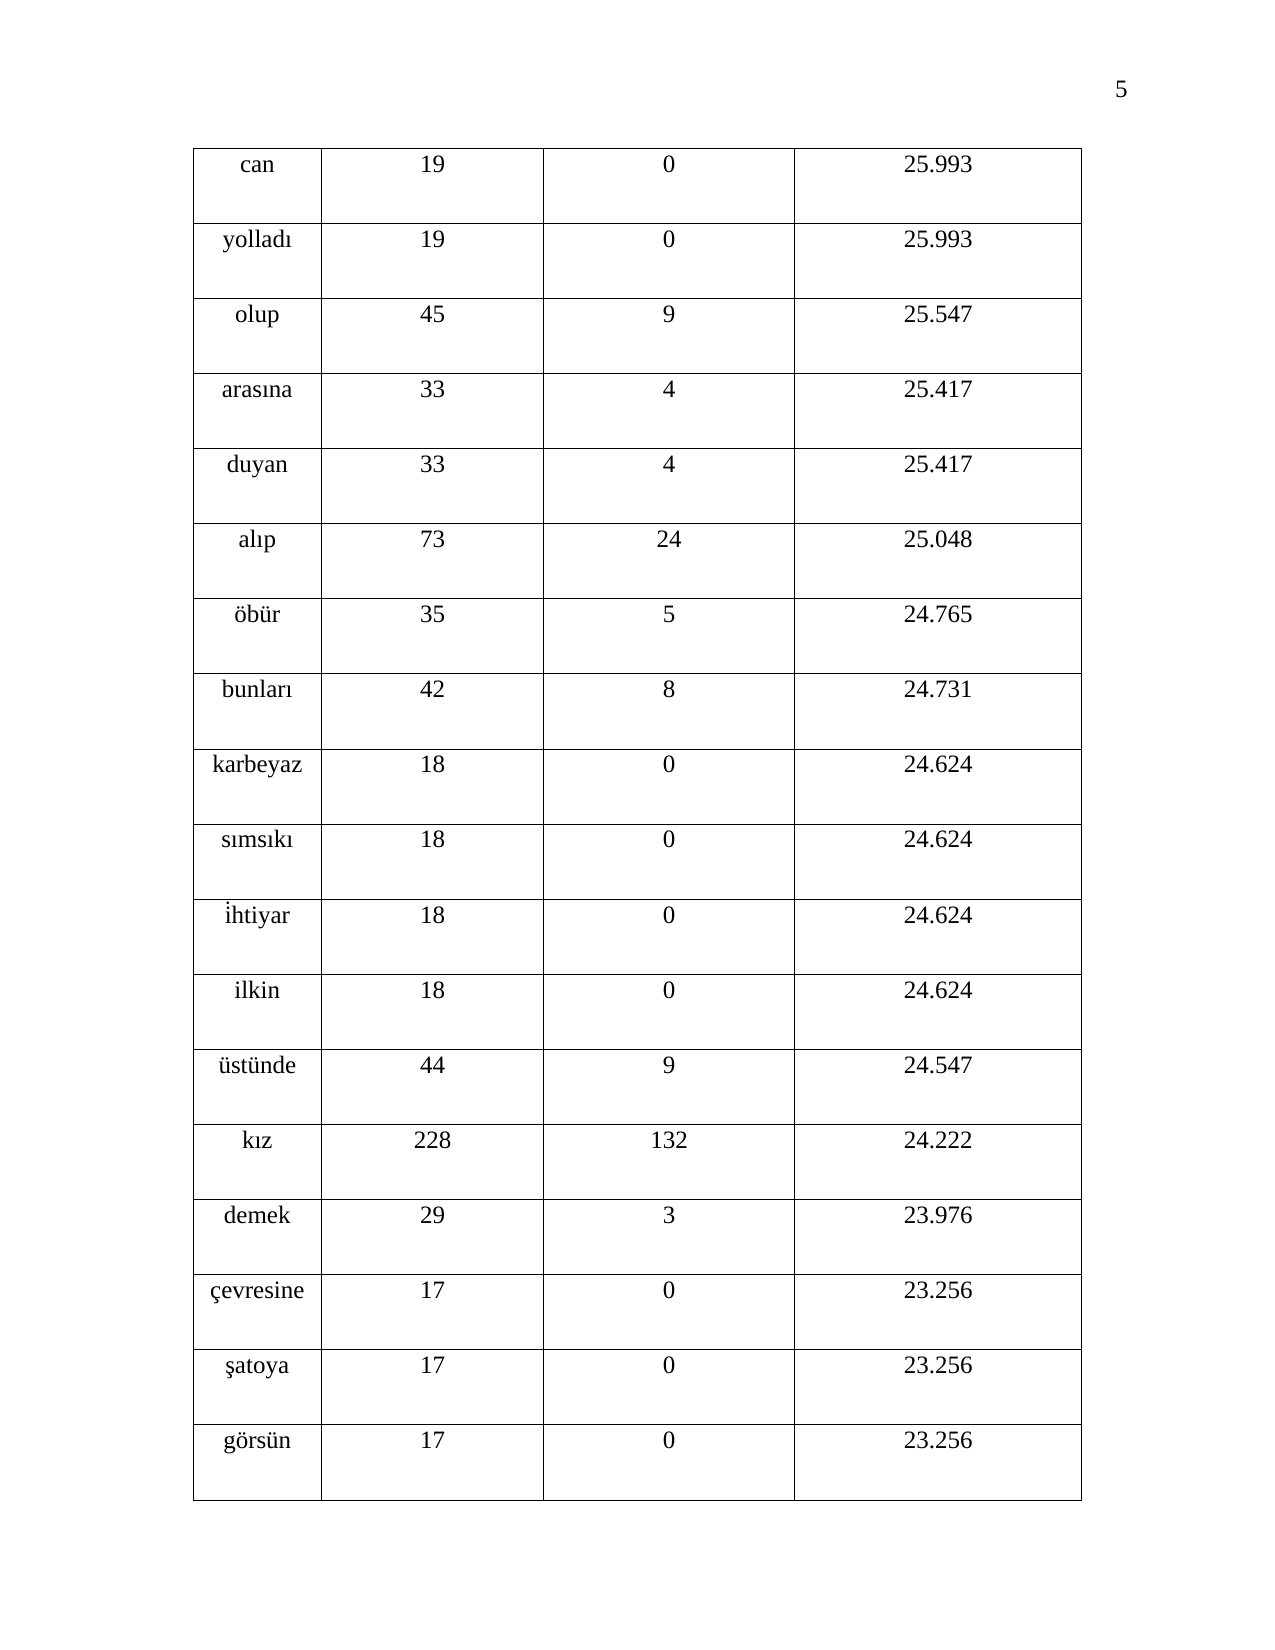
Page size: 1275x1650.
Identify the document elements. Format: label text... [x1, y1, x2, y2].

table_cell olup [194, 299, 321, 373]
table_cell yolladı [194, 224, 321, 298]
table_cell alıp [194, 524, 321, 598]
table_cell 24.624 [795, 750, 1081, 823]
table_cell 0 [544, 975, 794, 1049]
table_cell 0 [544, 149, 794, 223]
table_cell 29 [322, 1200, 543, 1274]
table_cell karbeyaz [194, 750, 321, 823]
table_cell 18 [322, 900, 543, 974]
table_cell 18 [322, 750, 543, 823]
table_cell 24.547 [795, 1050, 1081, 1124]
table_cell 4 [544, 449, 794, 523]
table_cell i̇htiyar [194, 900, 321, 974]
table_cell 33 [322, 449, 543, 523]
table_cell 17 [322, 1275, 543, 1349]
table_cell 132 [544, 1125, 794, 1199]
table_cell 19 [322, 149, 543, 223]
table_cell 24.765 [795, 599, 1081, 673]
table_cell 24.624 [795, 900, 1081, 974]
table_cell 24.731 [795, 674, 1081, 748]
table_cell 23.976 [795, 1200, 1081, 1274]
table_cell 0 [544, 1350, 794, 1424]
table_cell 18 [322, 975, 543, 1049]
table_cell arasına [194, 374, 321, 448]
table_cell 9 [544, 299, 794, 373]
table_cell 24.222 [795, 1125, 1081, 1199]
table_cell 23.256 [795, 1425, 1081, 1499]
table_cell 25.993 [795, 224, 1081, 298]
table_cell bunları [194, 674, 321, 748]
table_cell 17 [322, 1425, 543, 1499]
table_cell 25.993 [795, 149, 1081, 223]
table_cell 25.547 [795, 299, 1081, 373]
table_cell 4 [544, 374, 794, 448]
table_cell 228 [322, 1125, 543, 1199]
table_cell ilkin [194, 975, 321, 1049]
table_cell öbür [194, 599, 321, 673]
table_cell şatoya [194, 1350, 321, 1424]
table_cell 33 [322, 374, 543, 448]
table_cell 0 [544, 1275, 794, 1349]
table_cell 3 [544, 1200, 794, 1274]
table_cell 45 [322, 299, 543, 373]
table_cell 42 [322, 674, 543, 748]
table_cell çevresine [194, 1275, 321, 1349]
table_cell 23.256 [795, 1275, 1081, 1349]
table_cell 17 [322, 1350, 543, 1424]
table_cell 0 [544, 825, 794, 899]
table_cell sımsıkı [194, 825, 321, 899]
table_cell 23.256 [795, 1350, 1081, 1424]
table_cell can [194, 149, 321, 223]
table_cell duyan [194, 449, 321, 523]
table_cell 19 [322, 224, 543, 298]
table_cell 24.624 [795, 825, 1081, 899]
table_cell 5 [544, 599, 794, 673]
table_cell 9 [544, 1050, 794, 1124]
table_cell 25.417 [795, 374, 1081, 448]
table_cell 8 [544, 674, 794, 748]
table_cell 25.048 [795, 524, 1081, 598]
table_cell üstünde [194, 1050, 321, 1124]
table_cell 44 [322, 1050, 543, 1124]
table_cell 73 [322, 524, 543, 598]
table_cell 0 [544, 900, 794, 974]
table_cell 24 [544, 524, 794, 598]
table_cell 24.624 [795, 975, 1081, 1049]
table_cell 25.417 [795, 449, 1081, 523]
table_cell 0 [544, 1425, 794, 1499]
table_cell 0 [544, 750, 794, 823]
table_cell kız [194, 1125, 321, 1199]
table_cell görsün [194, 1425, 321, 1499]
table_cell 0 [544, 224, 794, 298]
table_cell 35 [322, 599, 543, 673]
table_cell 18 [322, 825, 543, 899]
table_cell demek [194, 1200, 321, 1274]
